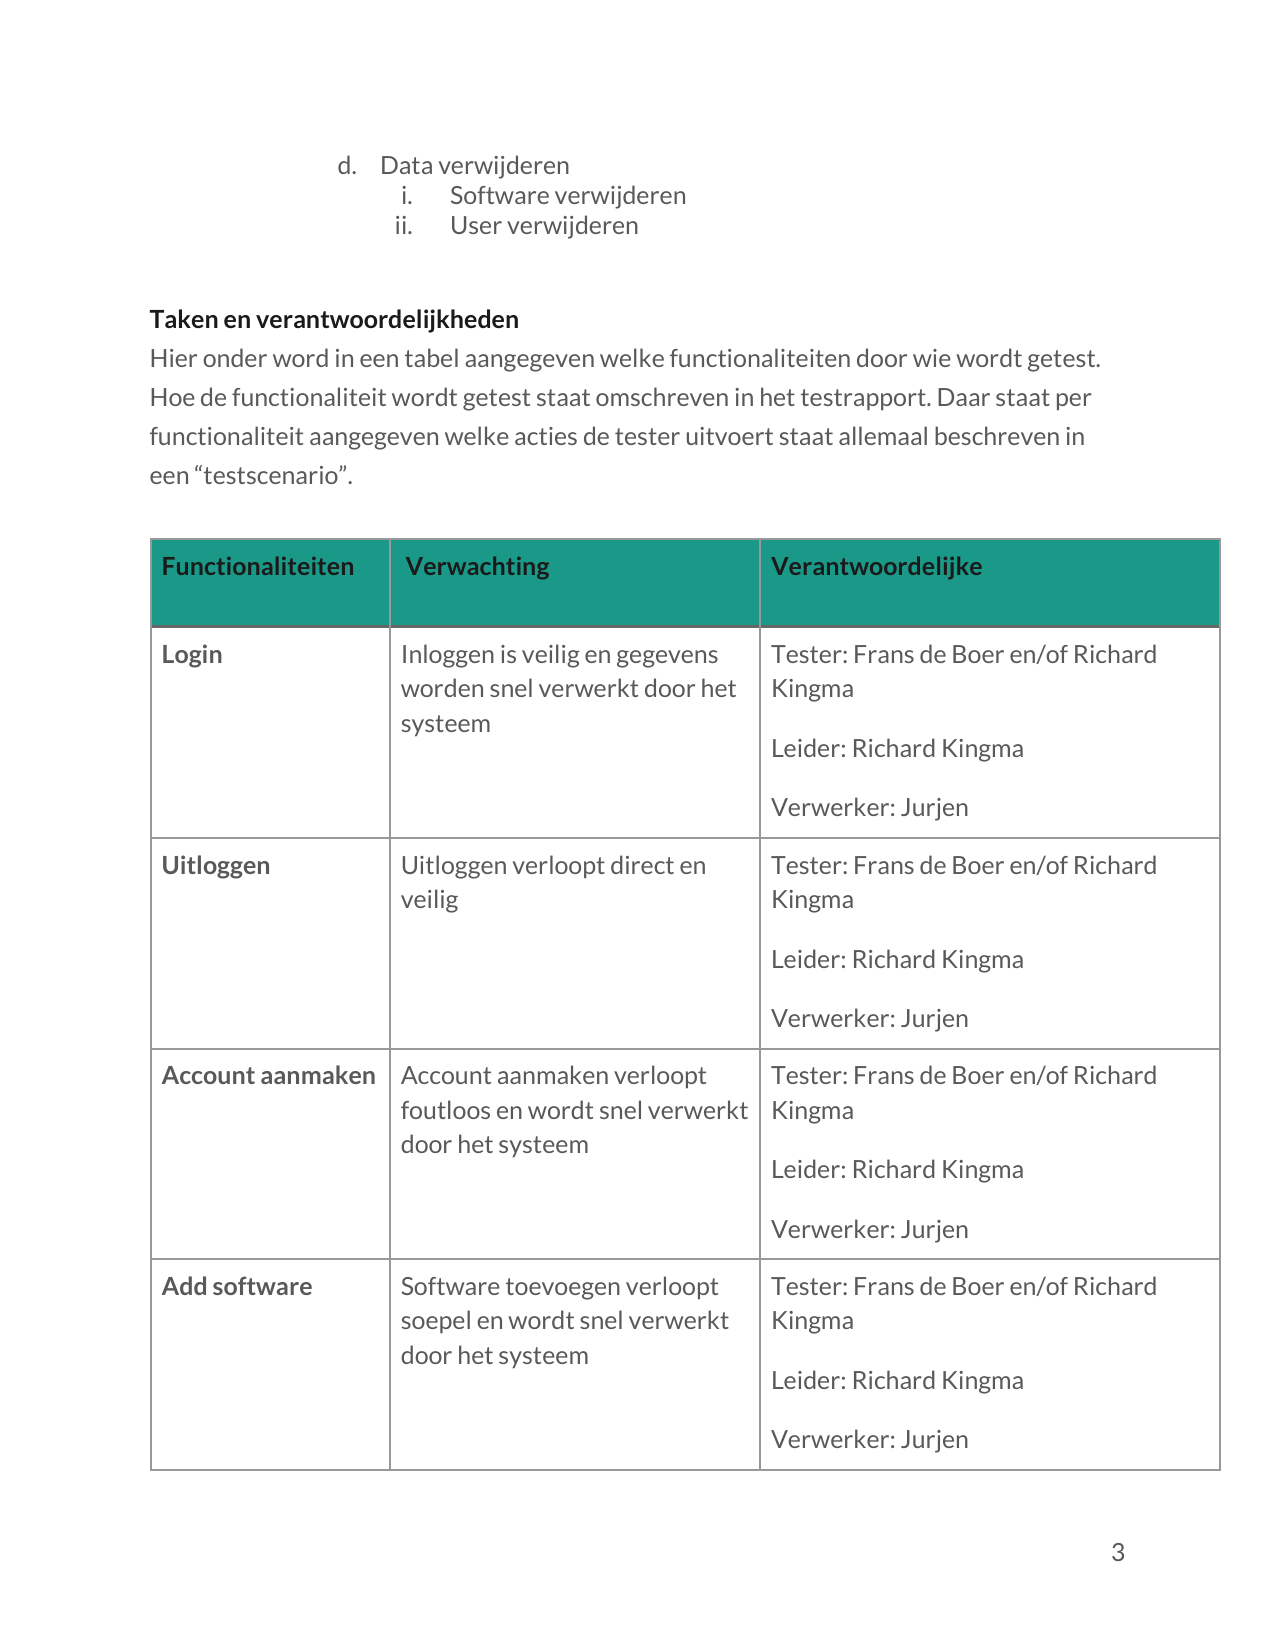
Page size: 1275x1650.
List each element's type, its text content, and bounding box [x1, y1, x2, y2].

list Software verwijderen [412, 180, 1125, 210]
table_cell Uitloggen [152, 839, 389, 1047]
table_header Functionaliteiten [152, 540, 389, 625]
table_header Verwachting [391, 540, 759, 625]
table_cell Tester: Frans de Boer en/of Richard Kingma Leider: Richard Kingma Verwerker: Jurjen [761, 628, 1219, 837]
table_cell Tester: Frans de Boer en/of Richard Kingma Leider: Richard Kingma Verwerker: Jurjen [761, 1050, 1219, 1258]
table_cell Add software [152, 1260, 389, 1469]
table_cell Uitloggen verloopt direct en veilig [391, 839, 759, 1047]
table_cell Software toevoegen verloopt soepel en wordt snel verwerkt door het systeem [391, 1260, 759, 1469]
text Hier onder word in een tabel aangegeven welke functionaliteiten door wie wordt getest. Hoe de functionaliteit wordt getest staat omschreven in het testrapport. Daar staat per functionaliteit aangegeven welke acties de tester uitvoert staat allemaal beschreven in een “testscenario”. [149, 343, 1125, 490]
table_cell Account aanmaken verloopt foutloos en wordt snel verwerkt door het systeem [391, 1050, 759, 1258]
subtitle Taken en verantwoordelijkheden [149, 304, 1125, 334]
table_cell Tester: Frans de Boer en/of Richard Kingma Leider: Richard Kingma Verwerker: Jurjen [761, 839, 1219, 1047]
list Data verwijderen [337, 150, 1125, 180]
table_cell Login [152, 628, 389, 837]
list User verwijderen [412, 210, 1125, 240]
table_cell Inloggen is veilig en gegevens worden snel verwerkt door het systeem [391, 628, 759, 837]
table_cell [761, 1260, 1219, 1469]
table_header Verantwoordelijke [761, 540, 1219, 625]
table_cell Account aanmaken [152, 1050, 389, 1258]
